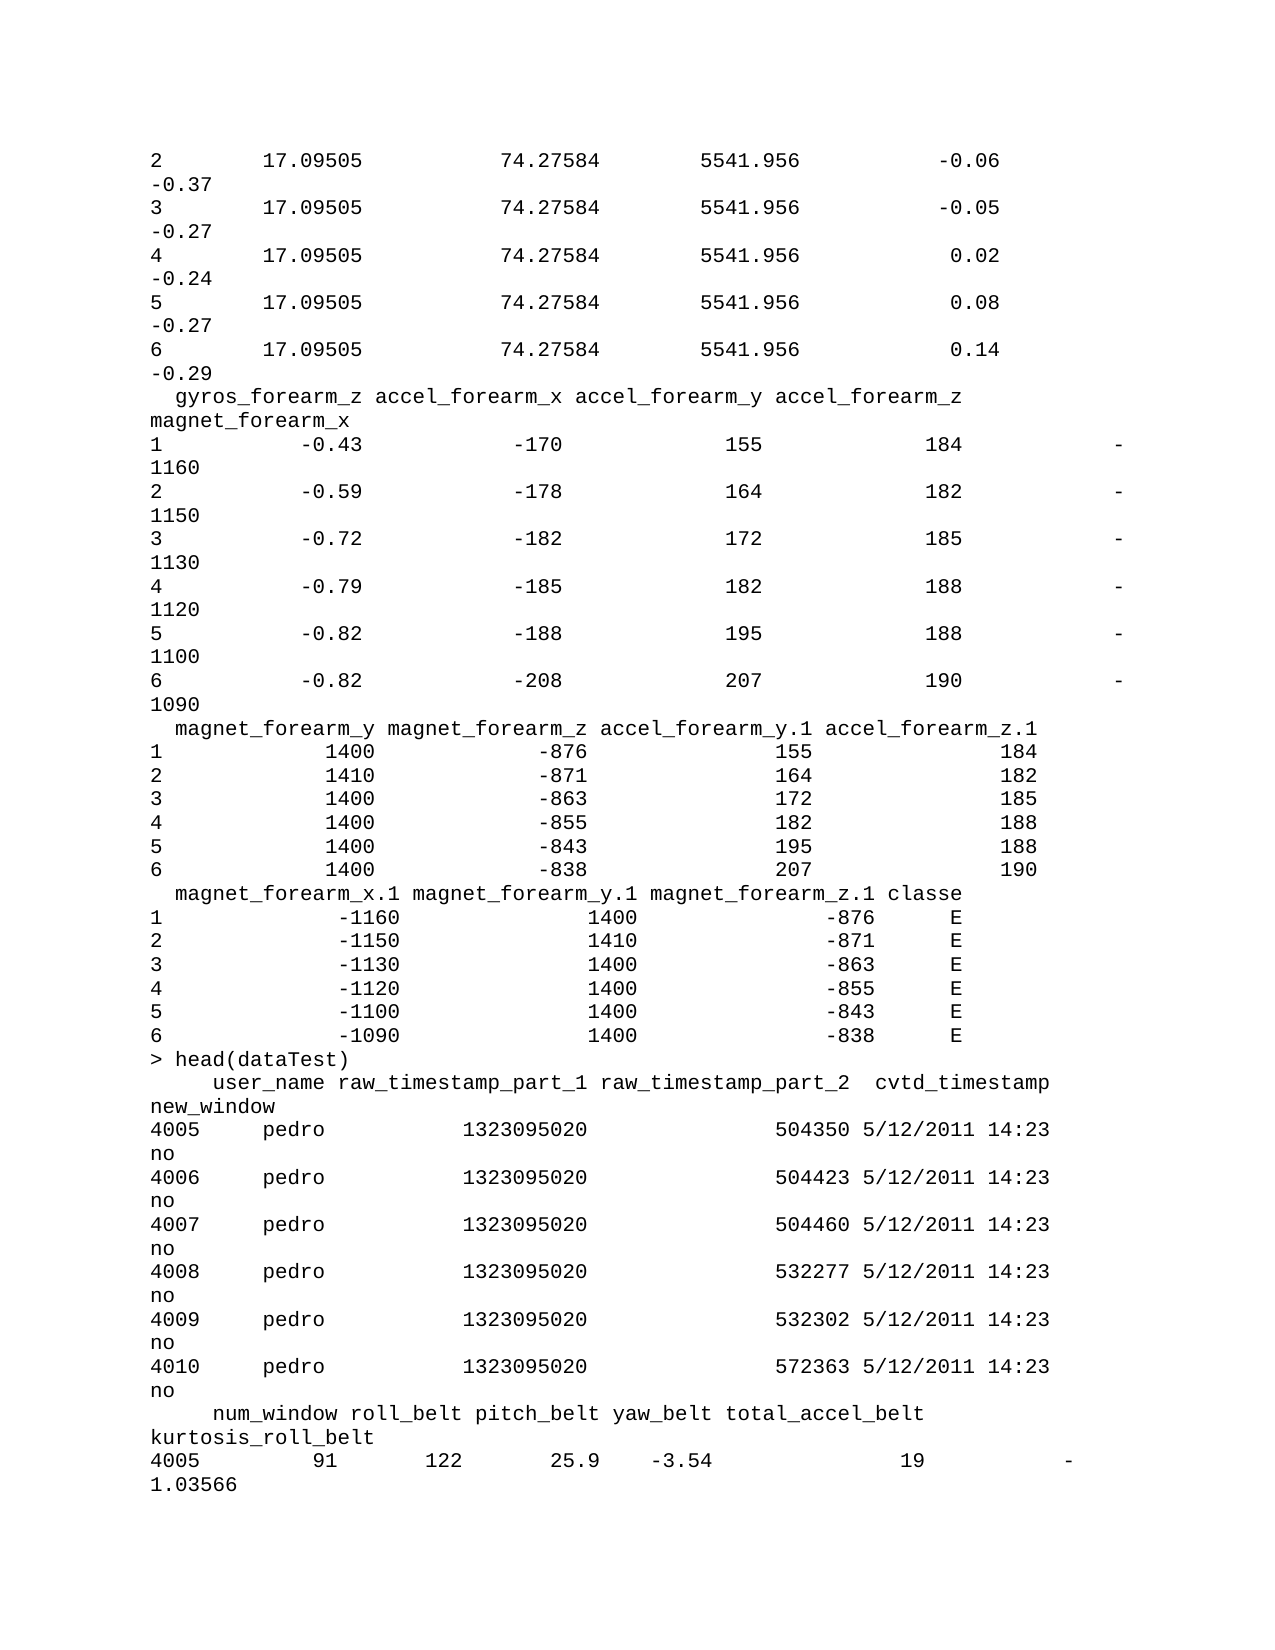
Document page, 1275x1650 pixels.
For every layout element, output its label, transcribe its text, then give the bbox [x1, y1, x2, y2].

text 1 -1160 1400 -876 E [150, 907, 1125, 930]
text gyros_forearm_z accel_forearm_x accel_forearm_y accel_forearm_z magnet_forearm_x [150, 386, 1125, 434]
text 2 1410 -871 164 182 [150, 765, 1125, 788]
text magnet_forearm_x.1 magnet_forearm_y.1 magnet_forearm_z.1 classe [150, 883, 1125, 907]
text 3 -1130 1400 -863 E [150, 954, 1125, 978]
text 4008 pedro 1323095020 532277 5/12/2011 14:23 no [150, 1261, 1125, 1309]
text 4006 pedro 1323095020 504423 5/12/2011 14:23 no [150, 1167, 1125, 1214]
text 1 -0.43 -170 155 184 -1160 [150, 434, 1125, 481]
text magnet_forearm_y magnet_forearm_z accel_forearm_y.1 accel_forearm_z.1 [150, 717, 1125, 741]
text 2 -0.59 -178 164 182 -1150 [150, 481, 1125, 528]
text 4 17.09505 74.27584 5541.956 0.02 -0.24 [150, 244, 1125, 292]
text user_name raw_timestamp_part_1 raw_timestamp_part_2 cvtd_timestamp new_window [150, 1072, 1125, 1119]
text 6 -1090 1400 -838 E [150, 1025, 1125, 1048]
text 4007 pedro 1323095020 504460 5/12/2011 14:23 no [150, 1214, 1125, 1261]
text 3 1400 -863 172 185 [150, 788, 1125, 812]
text 6 17.09505 74.27584 5541.956 0.14 -0.29 [150, 339, 1125, 386]
text 4005 pedro 1323095020 504350 5/12/2011 14:23 no [150, 1119, 1125, 1167]
text 1 1400 -876 155 184 [150, 741, 1125, 765]
text 6 -0.82 -208 207 190 -1090 [150, 670, 1125, 717]
text 6 1400 -838 207 190 [150, 859, 1125, 883]
text 4009 pedro 1323095020 532302 5/12/2011 14:23 no [150, 1309, 1125, 1356]
text 5 -1100 1400 -843 E [150, 1001, 1125, 1025]
text 3 -0.72 -182 172 185 -1130 [150, 528, 1125, 576]
text 4 -1120 1400 -855 E [150, 978, 1125, 1001]
text > head(dataTest) [150, 1048, 1125, 1072]
text 2 -1150 1410 -871 E [150, 930, 1125, 954]
text num_window roll_belt pitch_belt yaw_belt total_accel_belt kurtosis_roll_belt [150, 1403, 1125, 1451]
text 4 -0.79 -185 182 188 -1120 [150, 576, 1125, 623]
text 5 17.09505 74.27584 5541.956 0.08 -0.27 [150, 292, 1125, 339]
text 4005 91 122 25.9 -3.54 19 -1.03566 [150, 1451, 1125, 1498]
text 5 1400 -843 195 188 [150, 836, 1125, 859]
text 2 17.09505 74.27584 5541.956 -0.06 -0.37 [150, 150, 1125, 197]
text 5 -0.82 -188 195 188 -1100 [150, 623, 1125, 670]
text 4010 pedro 1323095020 572363 5/12/2011 14:23 no [150, 1356, 1125, 1403]
text 3 17.09505 74.27584 5541.956 -0.05 -0.27 [150, 197, 1125, 244]
text 4 1400 -855 182 188 [150, 812, 1125, 836]
